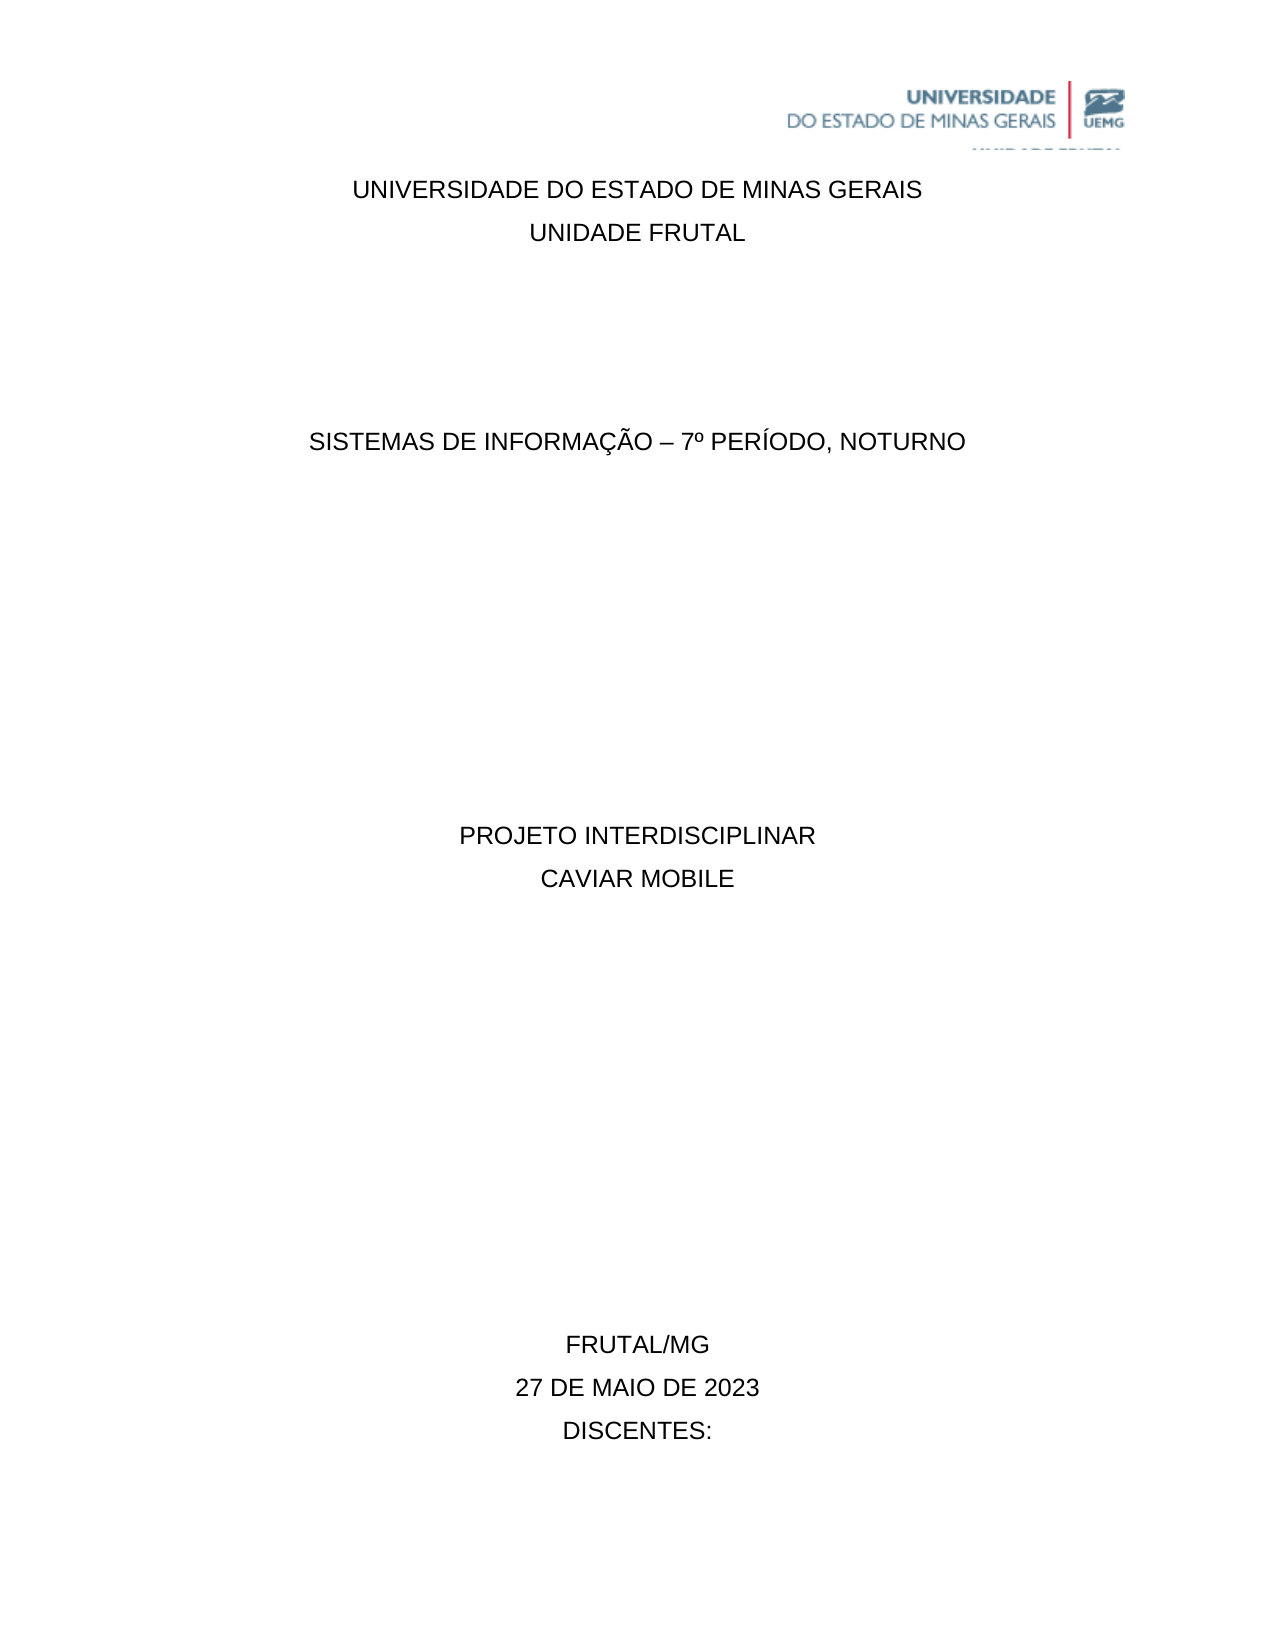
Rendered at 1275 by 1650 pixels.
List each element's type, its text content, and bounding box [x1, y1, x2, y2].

picture [787, 81, 1125, 150]
text FRUTAL/MG [150, 1330, 1125, 1359]
text PROJETO INTERDISCIPLINAR [150, 821, 1125, 850]
text 27 DE MAIO DE 2023 [150, 1373, 1125, 1402]
text UNIVERSIDADE DO ESTADO DE MINAS GERAIS [150, 150, 1125, 204]
text SISTEMAS DE INFORMAÇÃO – 7º PERÍODO, NOTURNO [150, 427, 1125, 456]
text CAVIAR MOBILE [150, 864, 1125, 893]
text UNIDADE FRUTAL [150, 218, 1125, 247]
text DISCENTES: [150, 1416, 1125, 1445]
